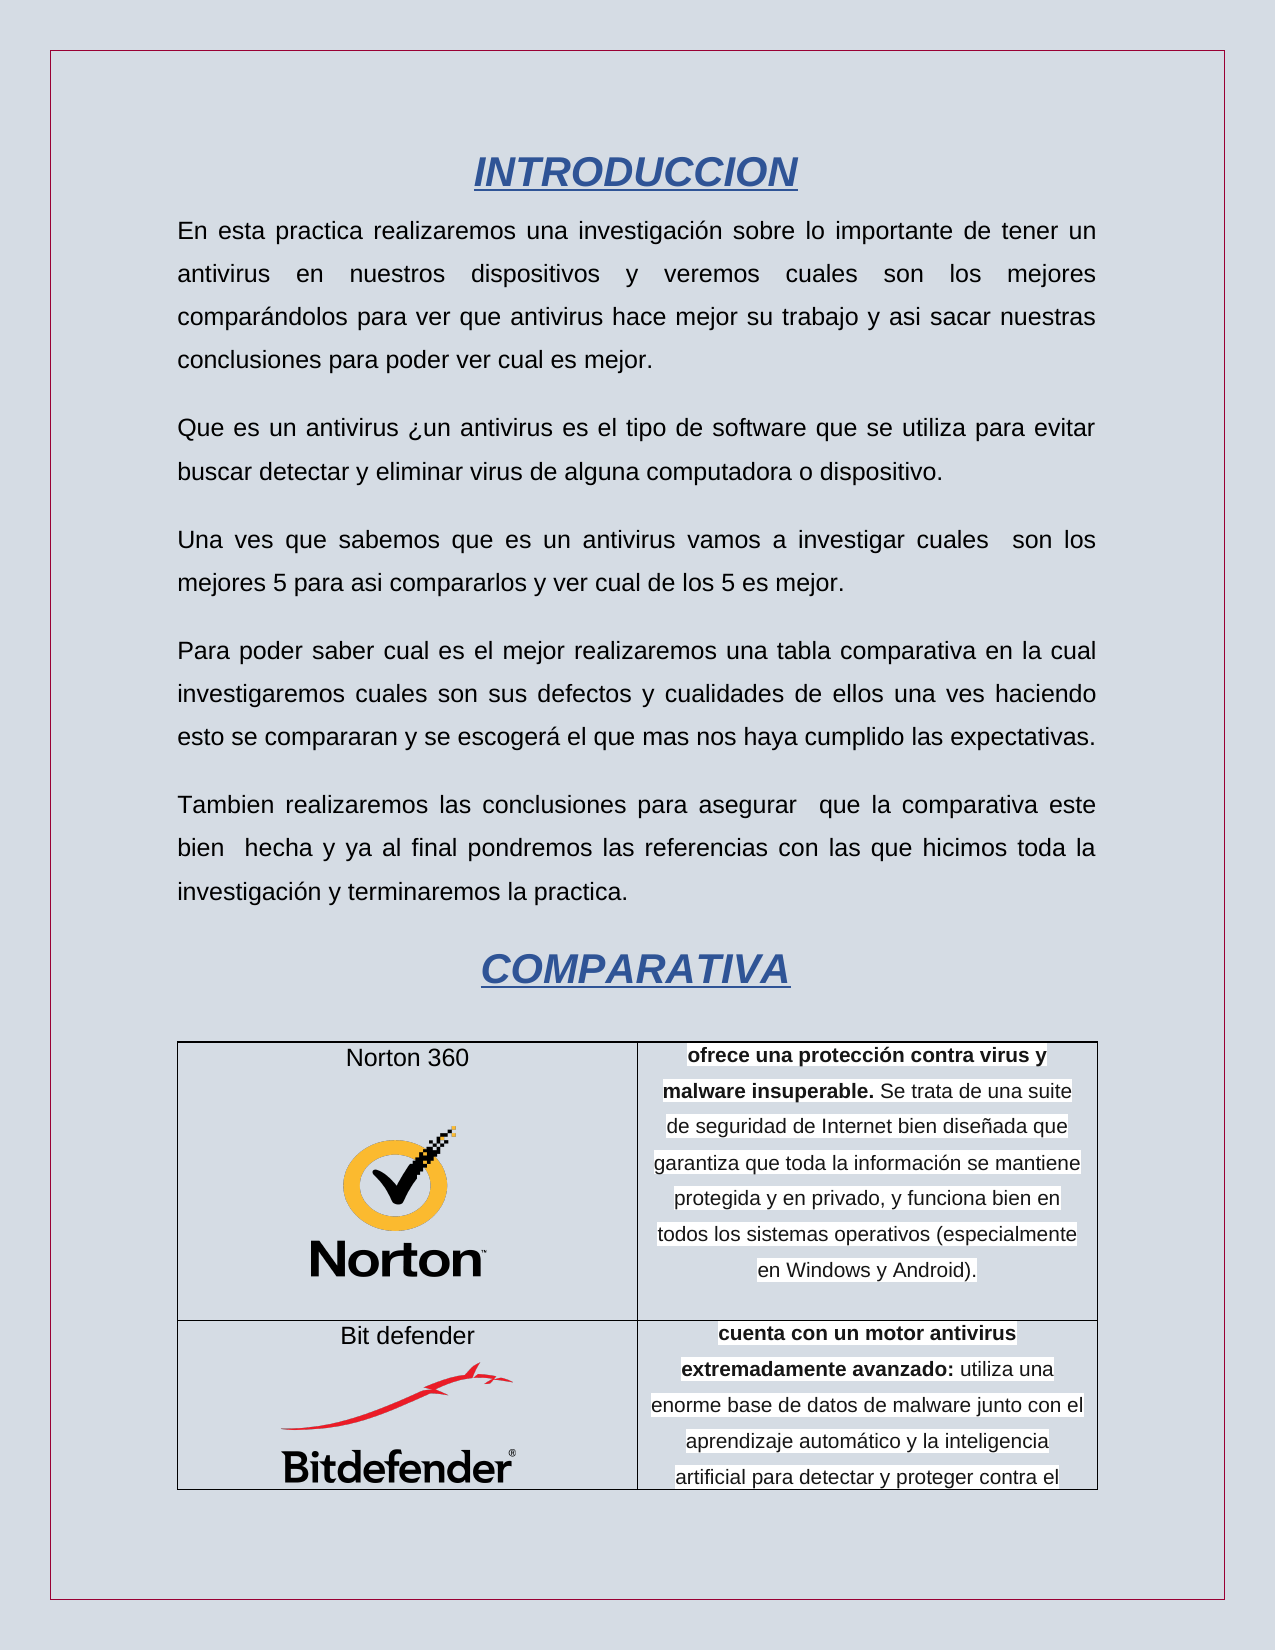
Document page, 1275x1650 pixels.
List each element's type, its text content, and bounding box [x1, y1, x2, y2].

picture [311, 1126, 487, 1277]
text En esta practica realizaremos una investigación sobre lo importante de tener un antivirus en nuestros dispositivos y veremos cuales son los mejores comparándolos para ver que antivirus hace mejor su trabajo y asi sacar nuestras conclusiones para poder ver cual es mejor. [177, 216, 1098, 374]
text Para poder saber cual es el mejor realizaremos una tabla comparativa en la cual investigaremos cuales son sus defectos y cualidades de ellos una ves haciendo esto se compararan y se escogerá el que mas nos haya cumplido las expectativas. [177, 636, 1098, 751]
text INTRODUCCION [177, 147, 1098, 195]
text Tambien realizaremos las conclusiones para asegurar que la comparativa este bien hecha y ya al final pondremos las referencias con las que hicimos toda la investigación y terminaremos la practica. [177, 790, 1098, 905]
text Una ves que sabemos que es un antivirus vamos a investigar cuales son los mejores 5 para asi compararlos y ver cual de los 5 es mejor. [177, 524, 1098, 596]
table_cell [638, 1321, 1097, 1489]
text Que es un antivirus ¿un antivirus es el tipo de software que se utiliza para evitar buscar detectar y eliminar virus de alguna computadora o dispositivo. [177, 413, 1098, 485]
table_header Norton 360 [178, 1043, 637, 1320]
text COMPARATIVA [177, 944, 1098, 992]
table_header ofrece una protección contra virus y malware insuperable. Se trata de una suite de seguridad de Internet bien diseñada que garantiza que toda la información se mantiene protegida y en privado, y funciona bien en todos los sistemas operativos (especialmente en Windows y Android). [638, 1043, 1097, 1320]
picture [280, 1362, 516, 1483]
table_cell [178, 1321, 637, 1489]
